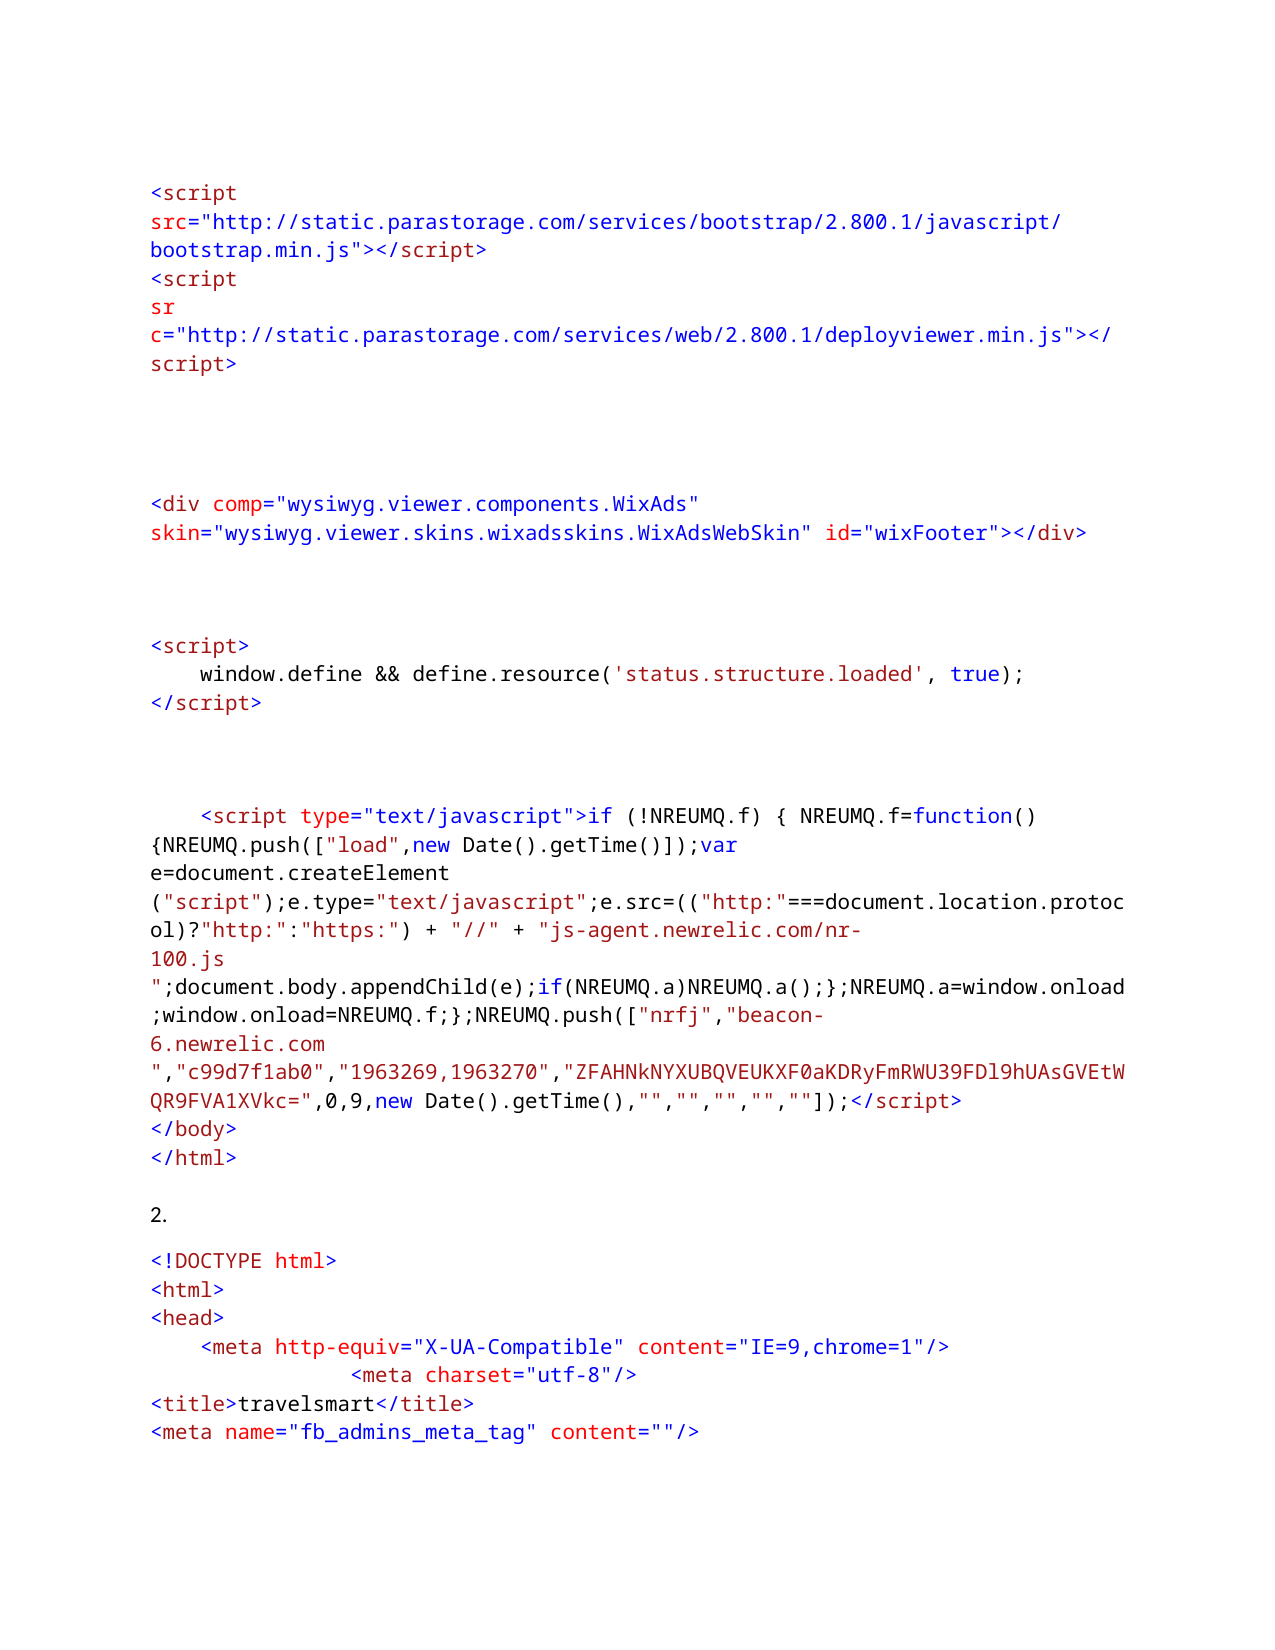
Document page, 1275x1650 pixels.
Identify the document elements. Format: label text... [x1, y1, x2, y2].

text <head> [150, 1303, 1125, 1332]
text window.define && define.resource('status.structure.loaded', true); [150, 659, 1125, 688]
text <script src="http://static.parastorage.com/services/web/2.800.1/deployviewer.min.js"></script> [150, 264, 1125, 377]
text <script type="text/javascript">if (!NREUMQ.f) { NREUMQ.f=function() {NREUMQ.push(["load",new Date().getTime()]);var e=document.createElement("script");e.type="text/javascript";e.src=(("http:"===document.location.protocol)?"http:":"https:") + "//" + "js-agent.newrelic.com/nr-100.js";document.body.appendChild(e);if(NREUMQ.a)NREUMQ.a();};NREUMQ.a=window.onload;window.onload=NREUMQ.f;};NREUMQ.push(["nrfj","beacon-6.newrelic.com","c99d7f1ab0","1963269,1963270","ZFAHNkNYXUBQVEUKXF0aKDRyFmRWU39FDl9hUAsGVEtWQR9FVA1XVkc=",0,9,new Date().getTime(),"","","","",""]);</script> [150, 802, 1125, 1114]
text 2. [150, 1200, 1125, 1228]
text </html> [150, 1143, 1125, 1171]
text <div comp="wysiwyg.viewer.components.WixAds" skin="wysiwyg.viewer.skins.wixadsskins.WixAdsWebSkin" id="wixFooter"></div> [150, 489, 1125, 546]
text <script> [150, 631, 1125, 659]
text <!DOCTYPE html> [150, 1247, 1125, 1275]
text <title>travelsmart</title> [150, 1389, 1125, 1417]
text </script> [150, 688, 1125, 716]
text </body> [150, 1114, 1125, 1143]
text <script src="http://static.parastorage.com/services/bootstrap/2.800.1/javascript/bootstrap.min.js"></script> [150, 178, 1125, 264]
text <meta name="fb_admins_meta_tag" content=""/> [150, 1417, 1125, 1446]
text <html> [150, 1275, 1125, 1303]
text <meta http-equiv="X-UA-Compatible" content="IE=9,chrome=1"/> [150, 1332, 1125, 1360]
text <meta charset="utf-8"/> [150, 1360, 1125, 1389]
